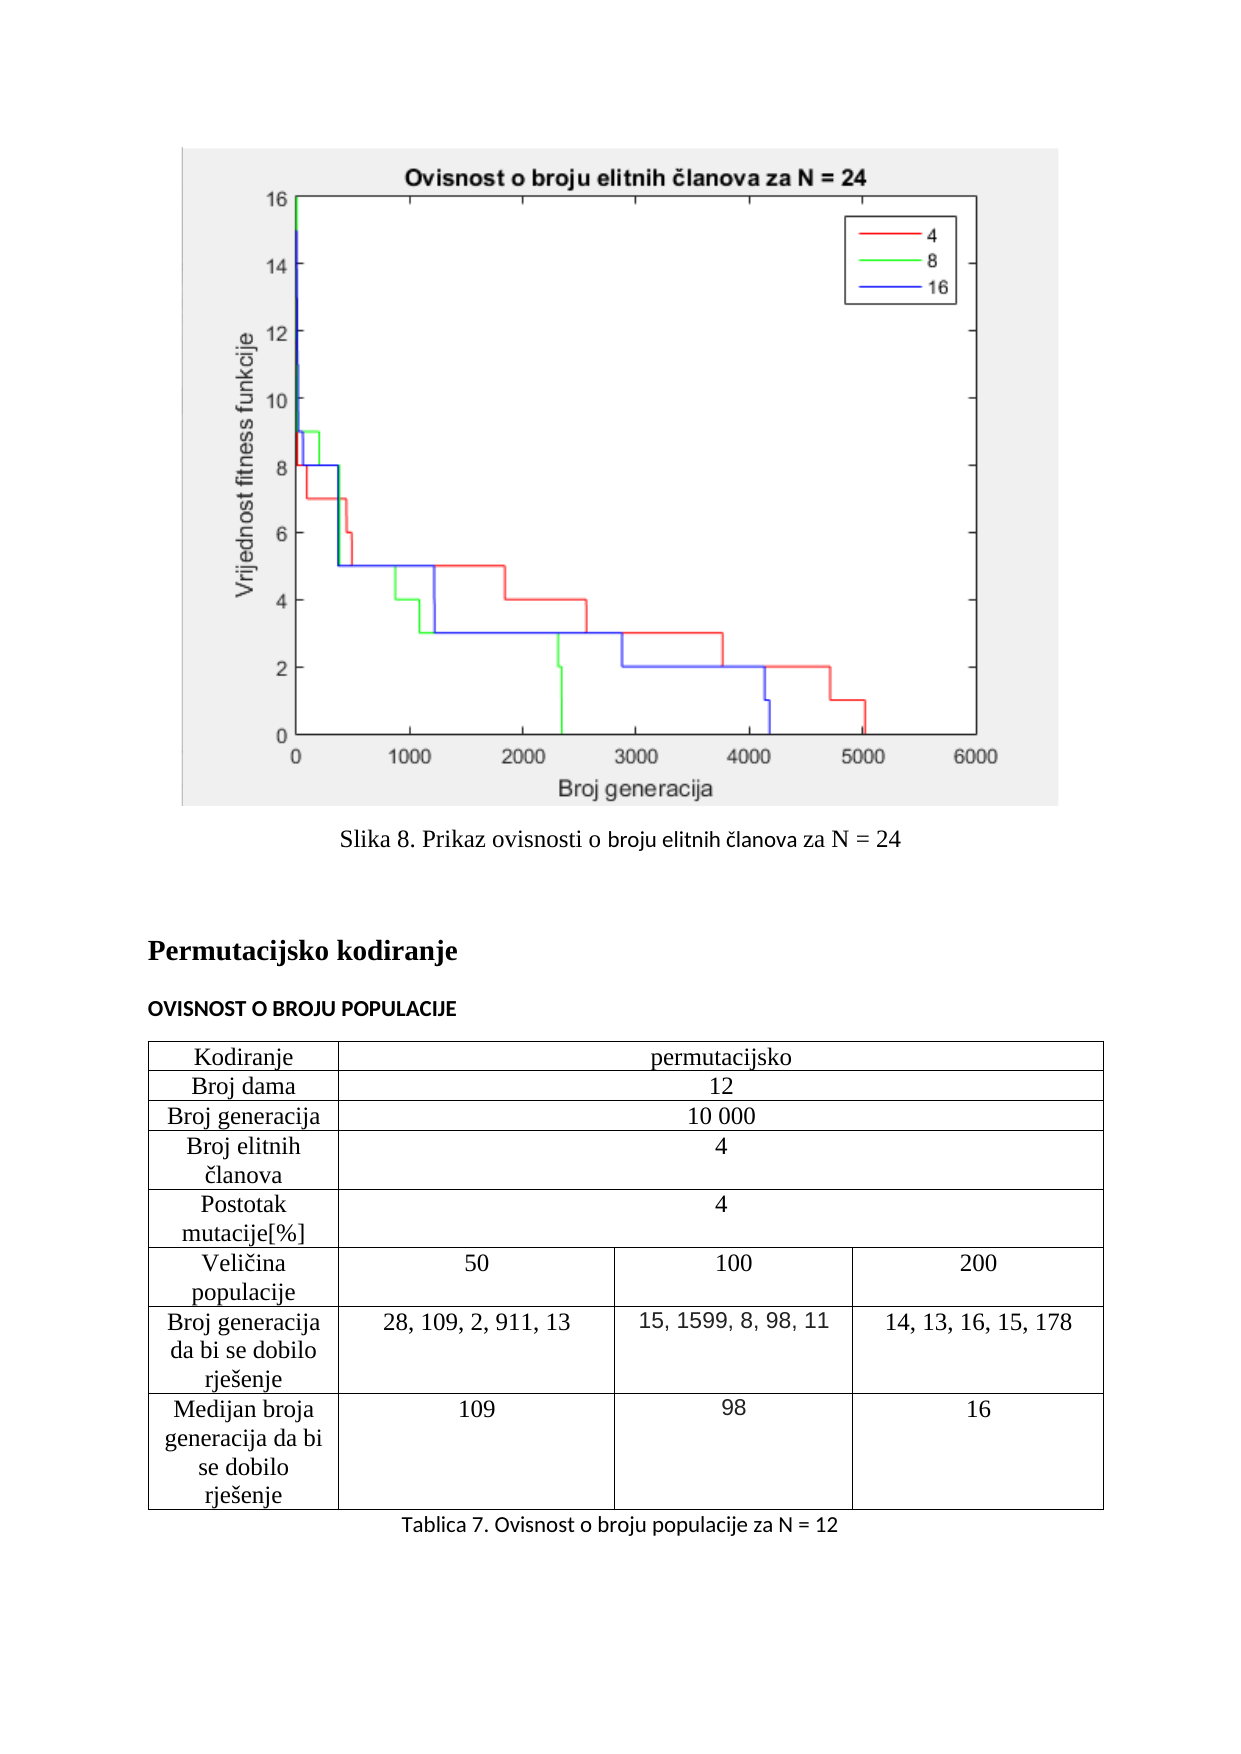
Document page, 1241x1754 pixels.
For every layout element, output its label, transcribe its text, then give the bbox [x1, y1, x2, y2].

table_cell Medijan broja generacija da bi se dobilo rješenje [149, 1394, 338, 1509]
table_cell 14, 13, 16, 15, 178 [853, 1307, 1103, 1393]
table_cell 28, 109, 2, 911, 13 [339, 1307, 614, 1393]
table_cell Broj generacija da bi se dobilo rješenje [149, 1307, 338, 1393]
table_cell 98 [615, 1394, 852, 1509]
table_cell 4 [339, 1190, 1103, 1247]
table_cell 12 [339, 1071, 1103, 1100]
table_cell 10 000 [339, 1101, 1103, 1130]
table_cell Broj generacija [149, 1101, 338, 1130]
table_cell 50 [339, 1248, 614, 1306]
text Slika 8. Prikaz ovisnosti o broju elitnih članova za N = 24 [148, 824, 1093, 853]
table_cell 16 [853, 1394, 1103, 1509]
table_header permutacijsko [339, 1042, 1103, 1070]
table_cell Postotak mutacije[%] [149, 1190, 338, 1247]
table_cell Broj dama [149, 1071, 338, 1100]
text OVISNOST O BROJU POPULACIJE [148, 994, 1093, 1022]
subtitle Permutacijsko kodiranje [148, 933, 1093, 966]
table_cell 4 [339, 1131, 1103, 1188]
text Tablica 7. Ovisnost o broju populacije za N = 12 [148, 1510, 1093, 1538]
table_cell 109 [339, 1394, 614, 1509]
table_header Kodiranje [149, 1042, 338, 1070]
table_cell 15, 1599, 8, 98, 11 [615, 1307, 852, 1393]
table_cell Broj elitnih članova [149, 1131, 338, 1188]
table_cell Veličina populacije [149, 1248, 338, 1306]
table_cell 100 [615, 1248, 852, 1306]
picture [181, 147, 1059, 806]
table_cell 200 [853, 1248, 1103, 1306]
